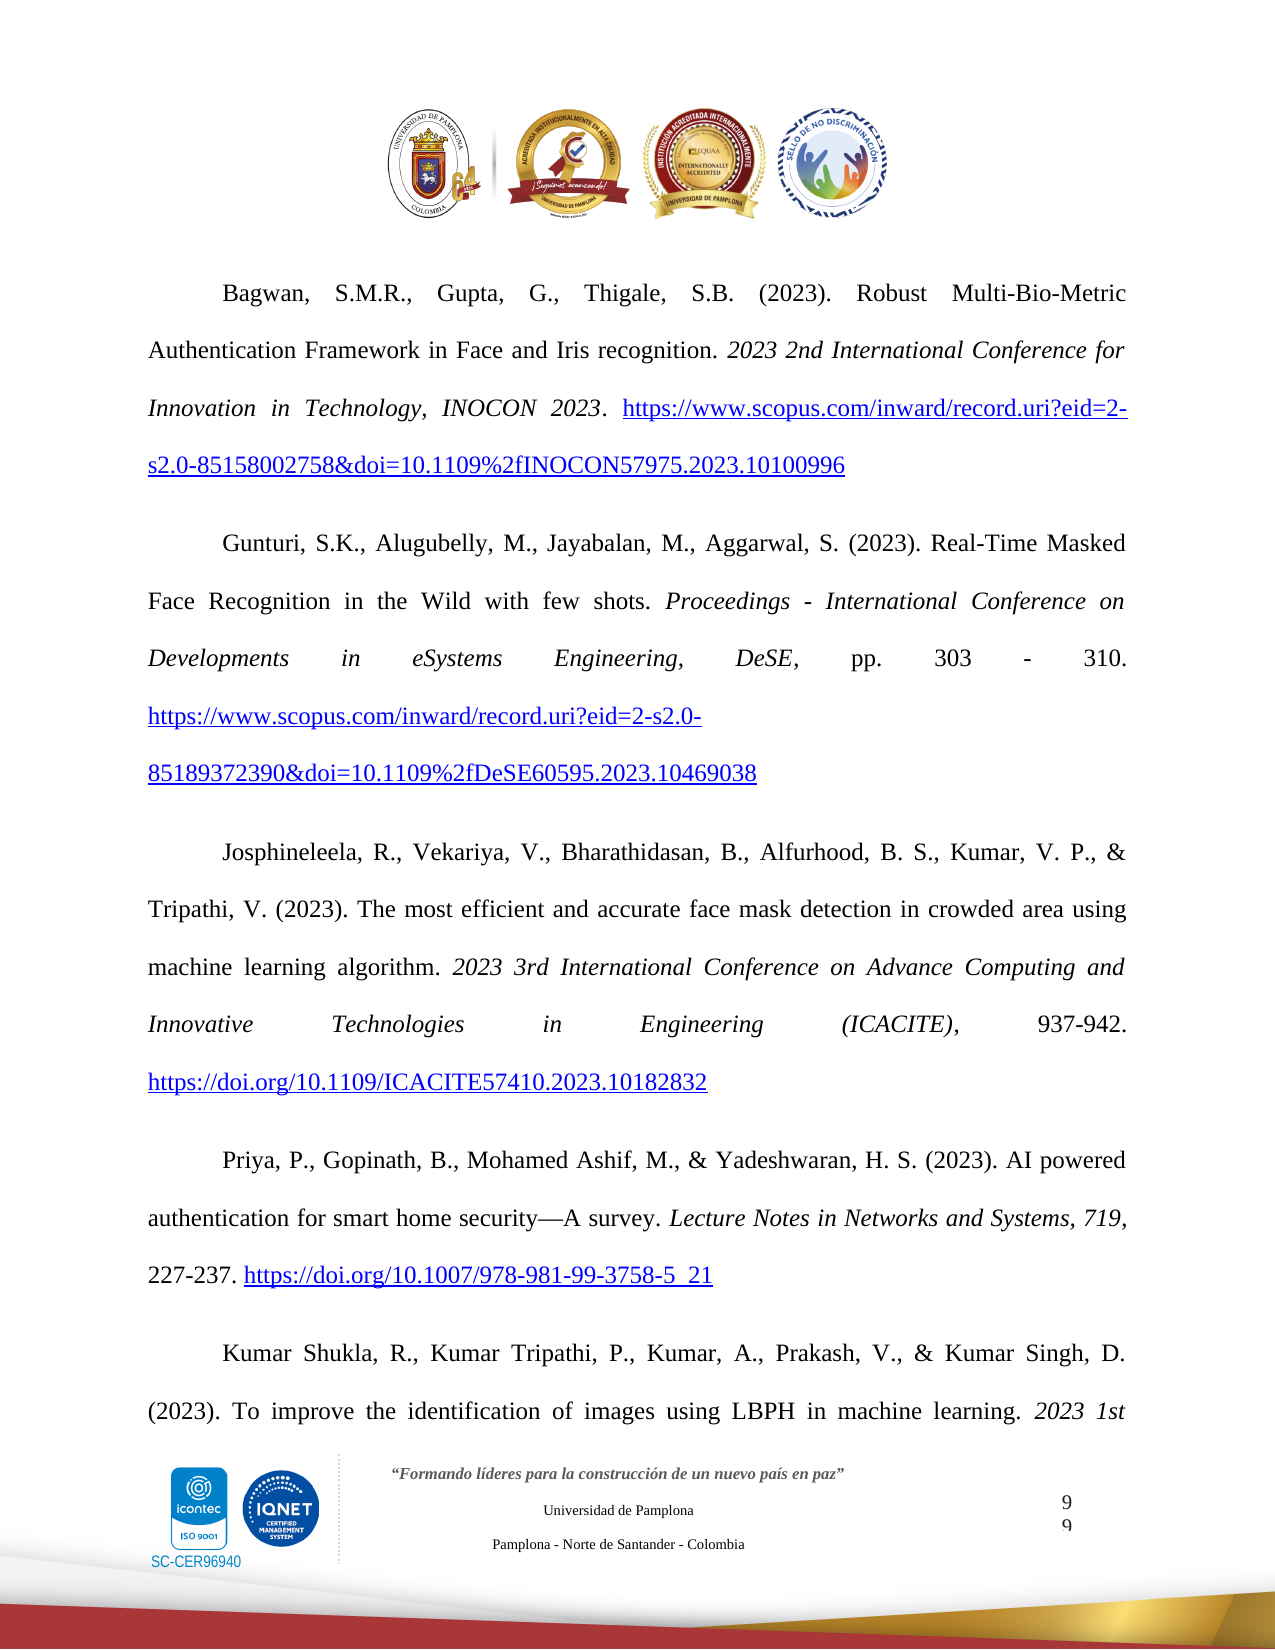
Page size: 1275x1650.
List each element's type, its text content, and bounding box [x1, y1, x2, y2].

text Gunturi, S.K., Alugubelly, M., Jayabalan, M., Aggarwal, S. (2023). Real-Time Masked Face Recognition in the Wild with few shots. Proceedings - International Conference on Developments in eSystems Engineering, DeSE, pp. 303 - 310. https://www.scopus.com/inward/record.uri?eid=2-s2.0-85189372390&doi=10.1109%2fDeSE60595.2023.10469038 [148, 528, 1127, 787]
picture [383, 98, 892, 229]
picture [0, 1464, 1275, 1649]
text Priya, P., Gopinath, B., Mohamed Ashif, M., & Yadeshwaran, H. S. (2023). AI powered authentication for smart home security—A survey. Lecture Notes in Networks and Systems, 719, 227-237. https://doi.org/10.1007/978-981-99-3758-5_21 [148, 1145, 1127, 1289]
text Bagwan, S.M.R., Gupta, G., Thigale, S.B. (2023). Robust Multi-Bio-Metric Authentication Framework in Face and Iris recognition. 2023 2nd International Conference for Innovation in Technology, INOCON 2023. https://www.scopus.com/inward/record.uri?eid=2-s2.0-85158002758&doi=10.1109%2fINOCON57975.2023.10100996 [148, 278, 1127, 479]
text Josphineleela, R., Vekariya, V., Bharathidasan, B., Alfurhood, B. S., Kumar, V. P., & Tripathi, V. (2023). The most efficient and accurate face mask detection in crowded area using machine learning algorithm. 2023 3rd International Conference on Advance Computing and Innovative Technologies in Engineering (ICACITE), 937-942. https://doi.org/10.1109/ICACITE57410.2023.10182832 [148, 837, 1127, 1096]
